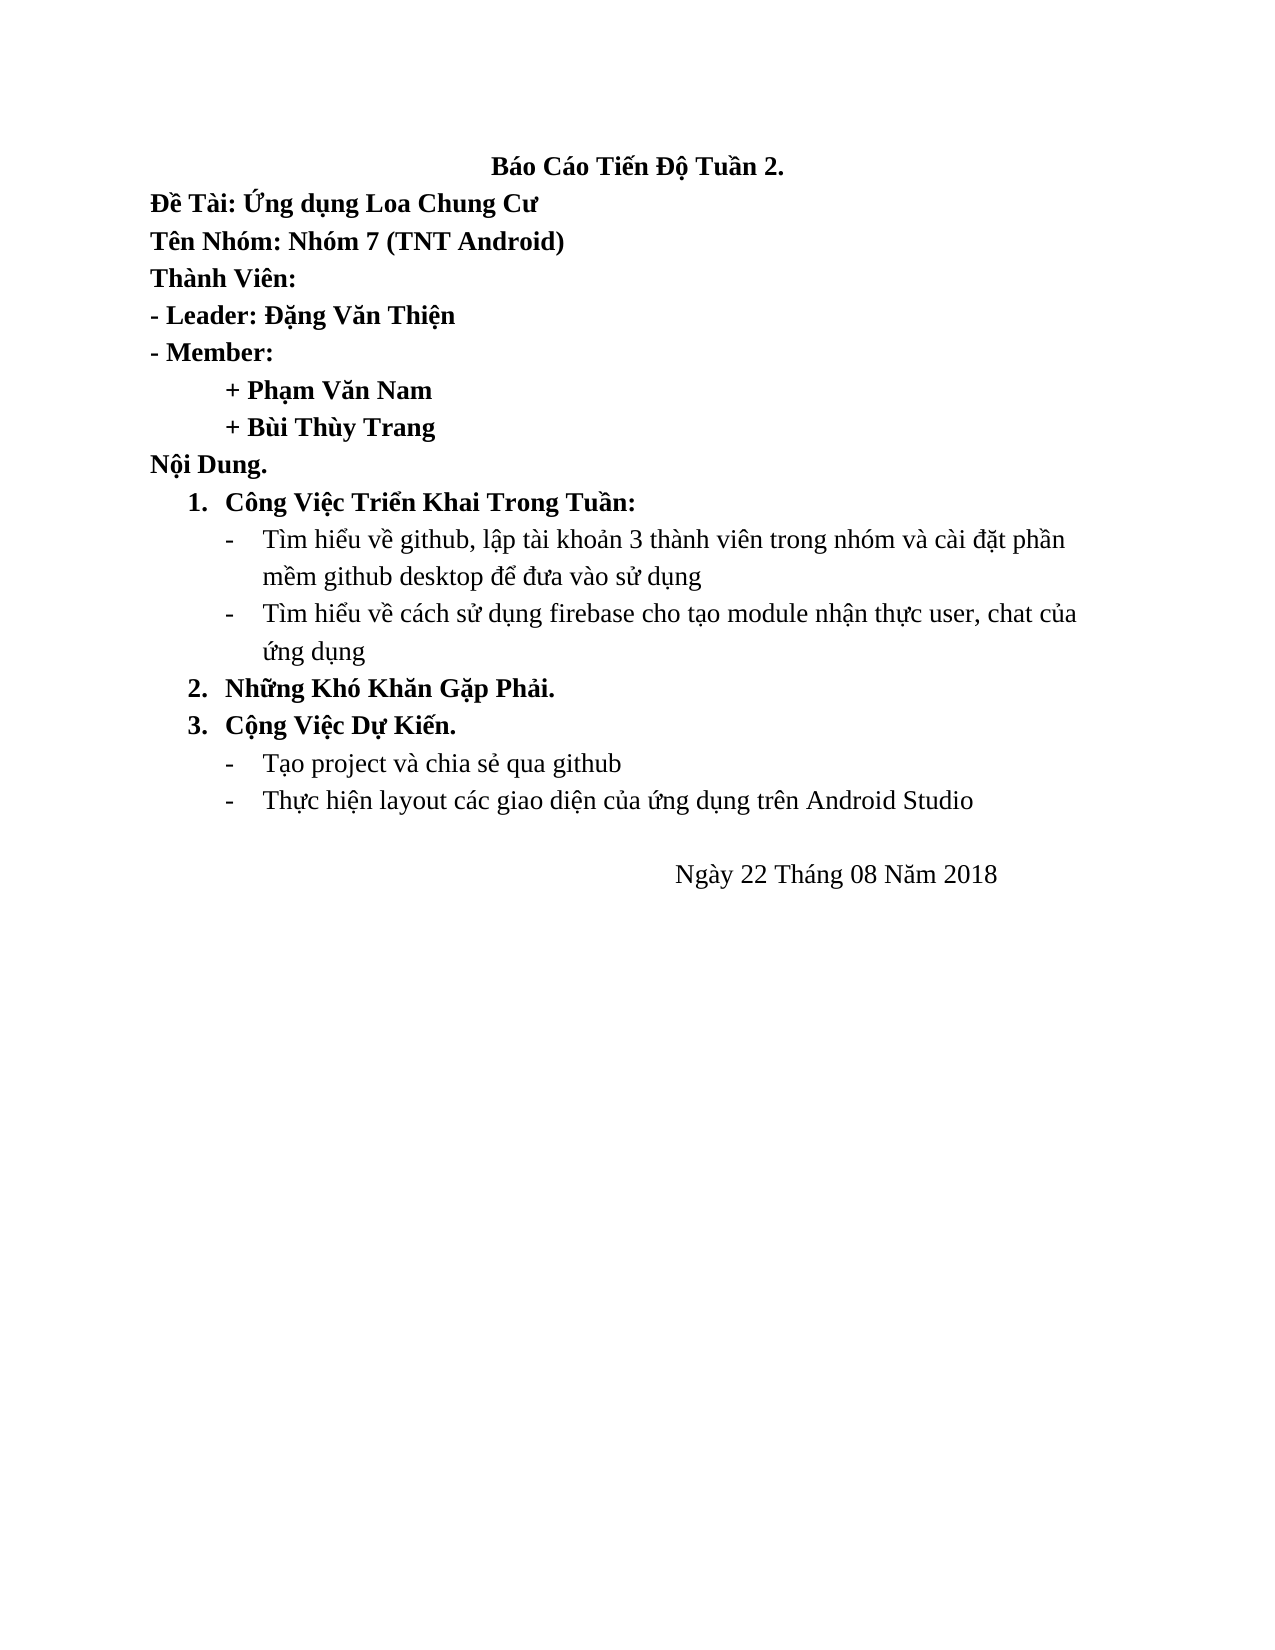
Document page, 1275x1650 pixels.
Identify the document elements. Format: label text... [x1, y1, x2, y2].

list Tạo project và chia sẻ qua github [225, 747, 1125, 778]
text - Member: [150, 336, 1125, 368]
text + Bùi Thùy Trang [150, 411, 1125, 442]
text - Leader: Đặng Văn Thiện [150, 299, 1125, 330]
list Tìm hiểu về github, lập tài khoản 3 thành viên trong nhóm và cài đặt phần mềm github desktop để đưa vào sử dụng [225, 523, 1125, 591]
list Công Việc Triển Khai Trong Tuần: [187, 486, 1125, 517]
text Thành Viên: [150, 262, 1125, 293]
text Đề Tài: Ứng dụng Loa Chung Cư [150, 187, 1125, 218]
text Nội Dung. [150, 448, 1125, 479]
list Những Khó Khăn Gặp Phải. [187, 672, 1125, 703]
list Thực hiện layout các giao diện của ứng dụng trên Android Studio [225, 784, 1125, 815]
text + Phạm Văn Nam [150, 374, 1125, 405]
list Ngày 22 Tháng 08 Năm 2018 [225, 858, 1125, 890]
list Cộng Việc Dự Kiến. [187, 709, 1125, 741]
text Báo Cáo Tiến Độ Tuần 2. [150, 150, 1125, 181]
text Tên Nhóm: Nhóm 7 (TNT Android) [150, 224, 1125, 256]
list Tìm hiểu về cách sử dụng firebase cho tạo module nhận thực user, chat của ứng dụng [225, 597, 1125, 666]
